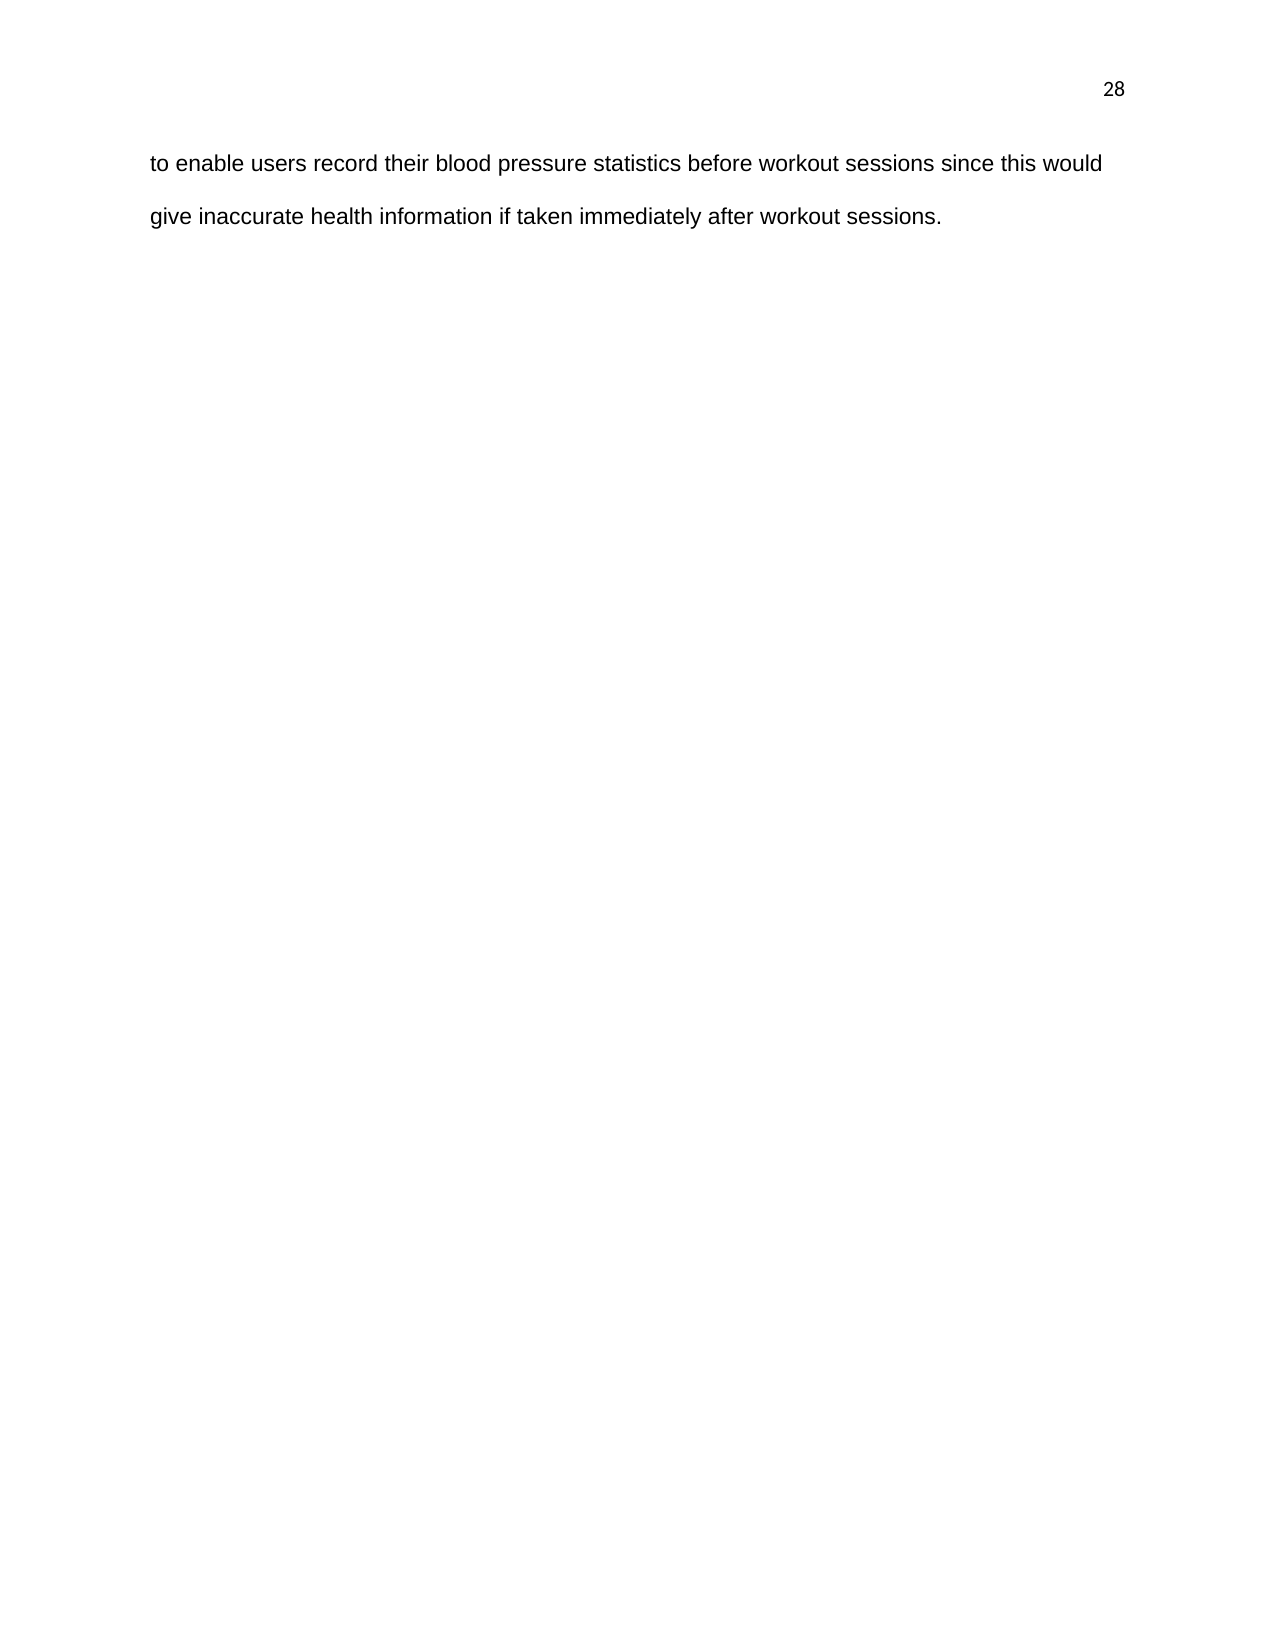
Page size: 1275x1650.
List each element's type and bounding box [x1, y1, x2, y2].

text [150, 150, 1125, 229]
